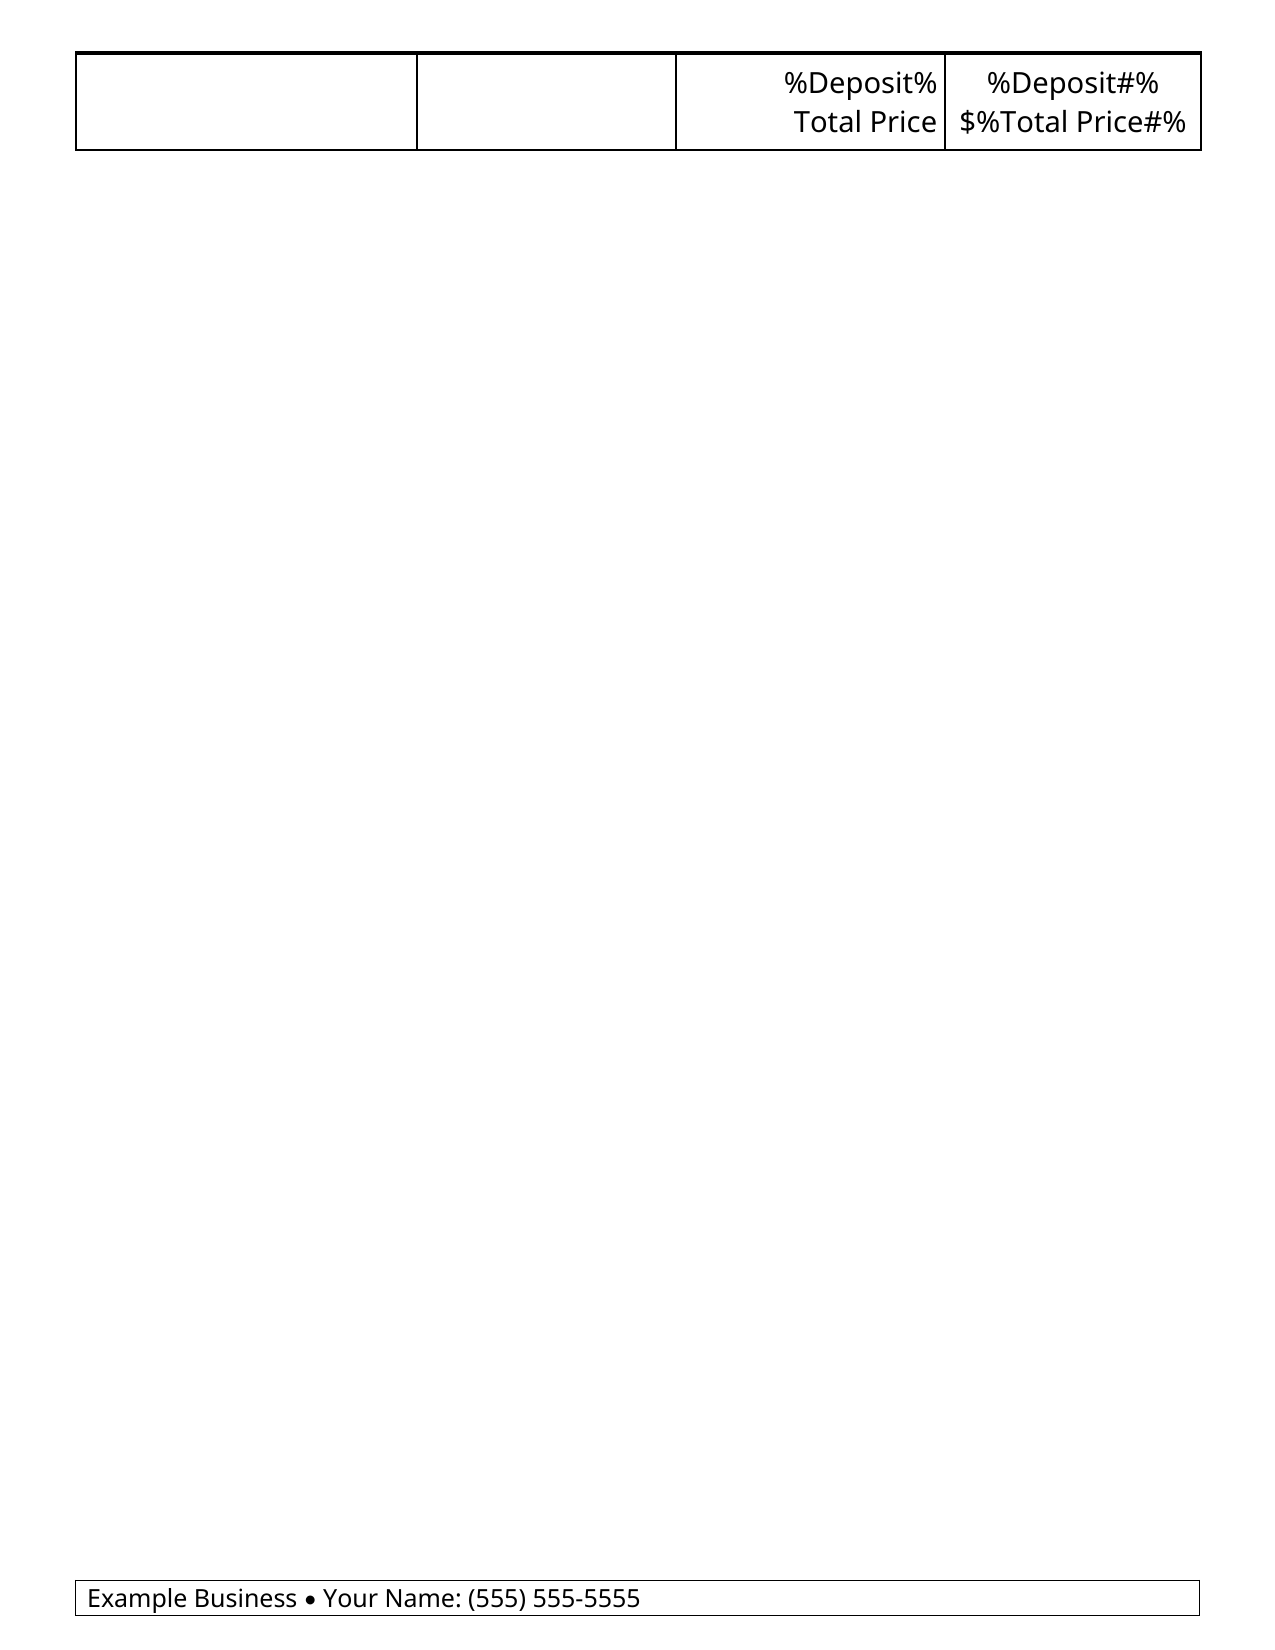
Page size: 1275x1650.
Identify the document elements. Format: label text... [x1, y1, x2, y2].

table_cell %Deposit% Total Price [677, 55, 944, 149]
table_cell %Deposit#% $%Total Price#% [946, 55, 1200, 149]
table_cell [418, 55, 675, 149]
table_cell [77, 55, 416, 149]
